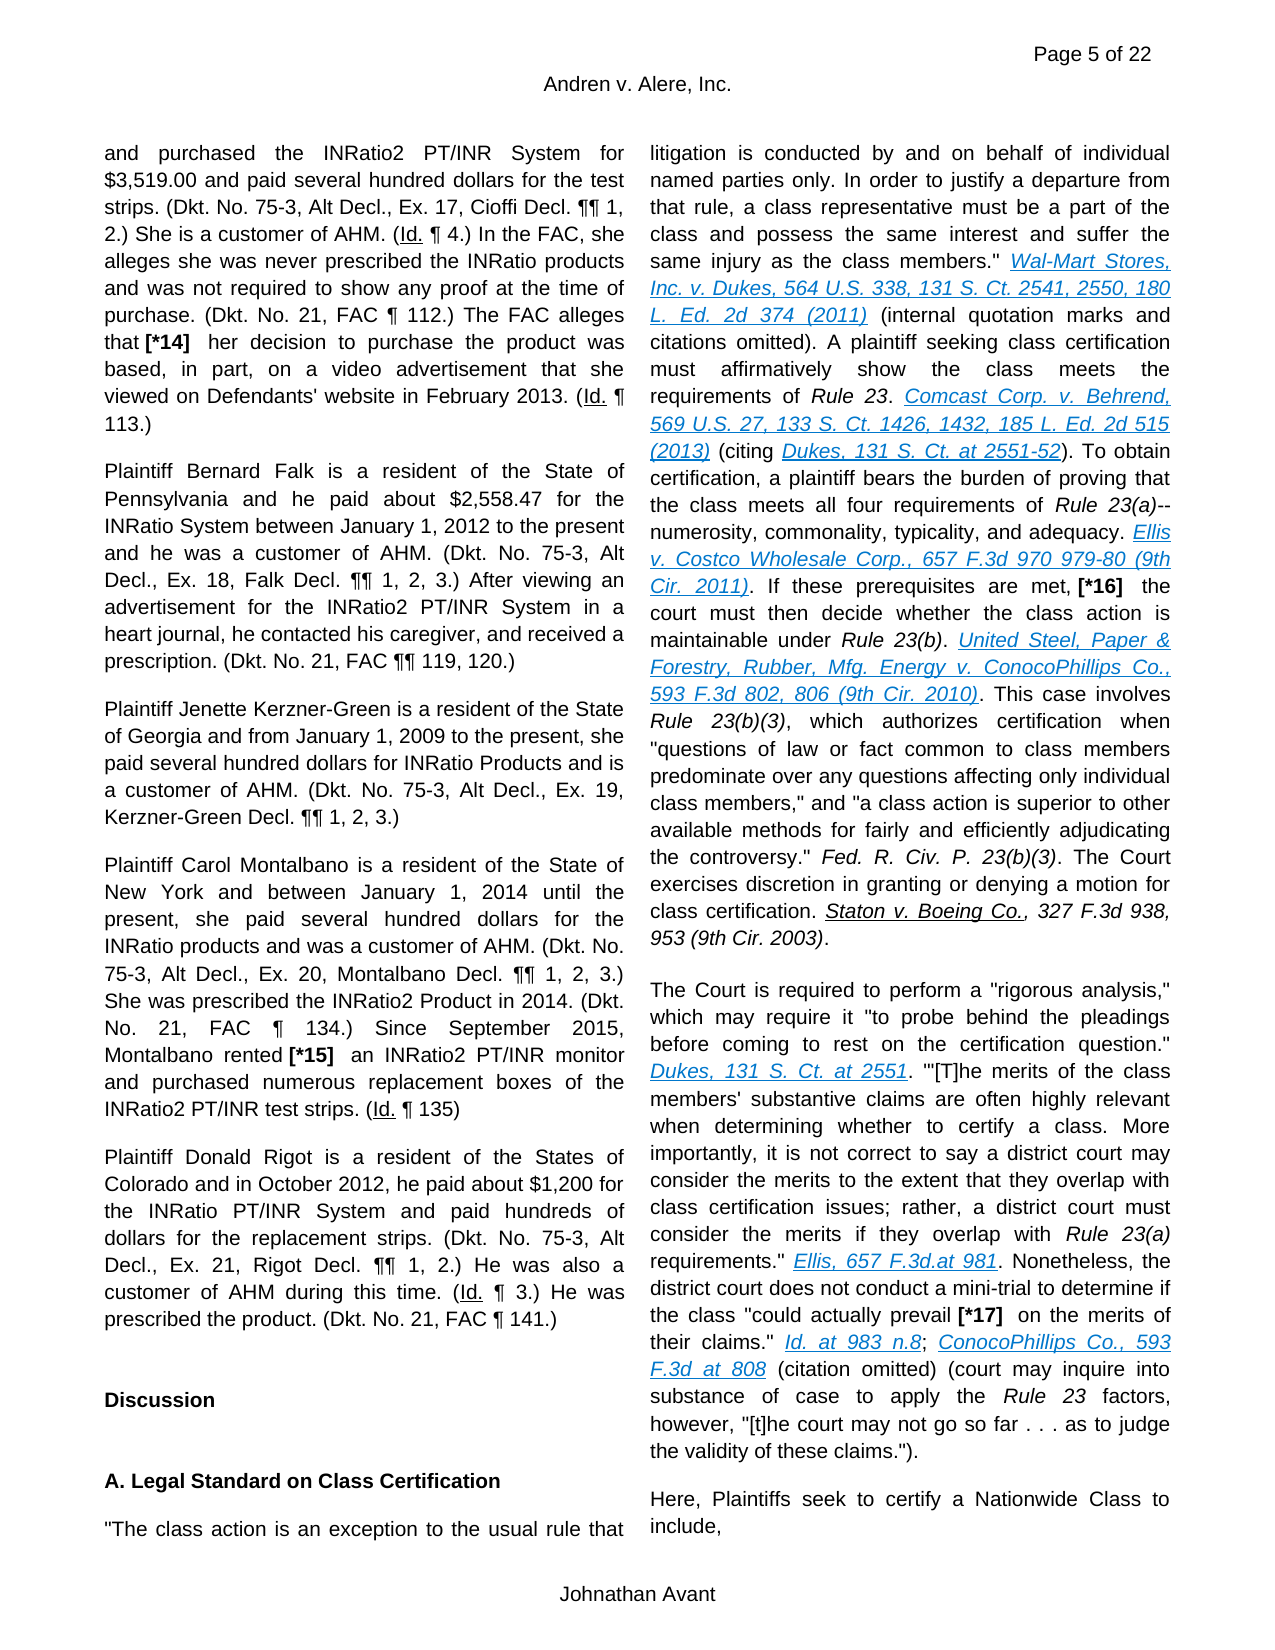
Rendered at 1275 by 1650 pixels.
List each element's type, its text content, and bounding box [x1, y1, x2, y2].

text "The class action is an exception to the usual rule that litigation is conducted by and on behalf of individual named parties only. In order to justify a departure from that rule, a class representative must be a part of the class and possess the same interest and suffer the same injury as the class members." Wal-Mart Stores, Inc. v. Dukes, 564 U.S. 338, 131 S. Ct. 2541, 2550, 180 L. Ed. 2d 374 (2011) (internal quotation marks and citations omitted). A plaintiff seeking class certification must affirmatively show the class meets the requirements of Rule 23. Comcast Corp. v. Behrend, 569 U.S. 27, 133 S. Ct. 1426, 1432, 185 L. Ed. 2d 515 (2013) (citing Dukes, 131 S. Ct. at 2551-52). To obtain certification, a plaintiff bears the burden of proving that the class meets all four requirements of Rule 23(a)--numerosity, commonality, typicality, and adequacy. Ellis v. Costco Wholesale Corp., 657 F.3d 970 979-80 (9th Cir. 2011). If these prerequisites are met, [*16] the court must then decide whether the class action is maintainable under Rule 23(b). United Steel, Paper & Forestry, Rubber, Mfg. Energy v. ConocoPhillips Co., 593 F.3d 802, 806 (9th Cir. 2010). This case involves Rule 23(b)(3), which authorizes certification when "questions of law or fact common to class members predominate over any questions affecting only individual class members," and "a class action is superior to other available methods for fairly and efficiently adjudicating the controversy." Fed. R. Civ. P. 23(b)(3). The Court exercises discretion in granting or denying a motion for class certification. Staton v. Boeing Co., 327 F.3d 938, 953 (9th Cir. 2003). [650, 677, 1171, 950]
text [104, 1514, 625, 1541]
text Plaintiff Carol Montalbano is a resident of the State of New York and between January 1, 2014 until the present, she paid several hundred dollars for the INRatio products and was a customer of AHM. (Dkt. No. 75-3, Alt Decl., Ex. 20, Montalbano Decl. ¶¶ 1, 2, 3.) She was prescribed the INRatio2 Product in 2014. (Dkt. No. 21, FAC ¶ 134.) Since September 2015, Montalbano rented [*15] an INRatio2 PT/INR monitor and purchased numerous replacement boxes of the INRatio2 PT/INR test strips. (Id. ¶ 135) [104, 850, 625, 1121]
text A. Legal Standard on Class Certification [104, 1437, 625, 1493]
text The Court is required to perform a "rigorous analysis," which may require it "to probe behind the pleadings before coming to rest on the certification question." Dukes, 131 S. Ct. at 2551. "'[T]he merits of the class members' substantive claims are often highly relevant when determining whether to certify a class. More importantly, it is not correct to say a district court may consider the merits to the extent that they overlap with class certification issues; rather, a district court must consider the merits if they overlap with Rule 23(a) requirements." Ellis, 657 F.3d.at 981. Nonetheless, the district court does not conduct a mini-trial to determine if the class "could actually prevail [*17] on the merits of their claims." Id. at 983 n.8; ConocoPhillips Co., 593 F.3d at 808 (citation omitted) (court may inquire into substance of case to apply the Rule 23 factors, however, "[t]he court may not go so far . . . as to judge the validity of these claims."). [650, 975, 1171, 1462]
text Discussion [104, 1356, 625, 1412]
text Plaintiff Jenette Kerzner-Green is a resident of the State of Georgia and from January 1, 2009 to the present, she paid several hundred dollars for INRatio Products and is a customer of AHM. (Dkt. No. 75-3, Alt Decl., Ex. 19, Kerzner-Green Decl. ¶¶ 1, 2, 3.) [104, 694, 625, 829]
text "The class action is an exception to the usual rule that litigation is conducted by and on behalf of individual named parties only. In order to justify a departure from that rule, a class representative must be a part of the class and possess the same interest and suffer the same injury as the class members." Wal-Mart Stores, Inc. v. Dukes, 564 U.S. 338, 131 S. Ct. 2541, 2550, 180 L. Ed. 2d 374 (2011) (internal quotation marks and citations omitted). A plaintiff seeking class certification must affirmatively show the class meets the requirements of Rule 23. Comcast Corp. v. Behrend, 569 U.S. 27, 133 S. Ct. 1426, 1432, 185 L. Ed. 2d 515 (2013) (citing Dukes, 131 S. Ct. at 2551-52). To obtain certification, a plaintiff bears the burden of proving that the class meets all four requirements of Rule 23(a)--numerosity, commonality, typicality, and adequacy. Ellis v. Costco Wholesale Corp., 657 F.3d 970 979-80 (9th Cir. 2011). If these prerequisites are met, [*16] the court must then decide whether the class action is maintainable under Rule 23(b). United Steel, Paper & Forestry, Rubber, Mfg. Energy v. ConocoPhillips Co., 593 F.3d 802, 806 (9th Cir. 2010). This case involves Rule 23(b)(3), which authorizes certification when "questions of law or fact common to class members predominate over any questions affecting only individual class members," and "a class action is superior to other available methods for fairly and efficiently adjudicating the controversy." Fed. R. Civ. P. 23(b)(3). The Court exercises discretion in granting or denying a motion for class certification. Staton v. Boeing Co., 327 F.3d 938, 953 (9th Cir. 2003). [650, 298, 1171, 568]
text Plaintiff Bernard Falk is a resident of the State of Pennsylvania and he paid about $2,558.47 for the INRatio System between January 1, 2012 to the present and he was a customer of AHM. (Dkt. No. 75-3, Alt Decl., Ex. 18, Falk Decl. ¶¶ 1, 2, 3.) After viewing an advertisement for the INRatio2 PT/INR System in a heart journal, he contacted his caregiver, and received a prescription. (Dkt. No. 21, FAC ¶¶ 119, 120.) [104, 456, 625, 673]
text Here, Plaintiffs seek to certify a Nationwide Class to include, [650, 1483, 1171, 1537]
text Plaintiff Donald Rigot is a resident of the States of Colorado and in October 2012, he paid about $1,200 for the INRatio PT/INR System and paid hundreds of dollars for the replacement strips. (Dkt. No. 75-3, Alt Decl., Ex. 21, Rigot Decl. ¶¶ 1, 2.) He was also a customer of AHM during this time. (Id. ¶ 3.) He was prescribed the product. (Dkt. No. 21, FAC ¶ 141.) [104, 1142, 625, 1331]
